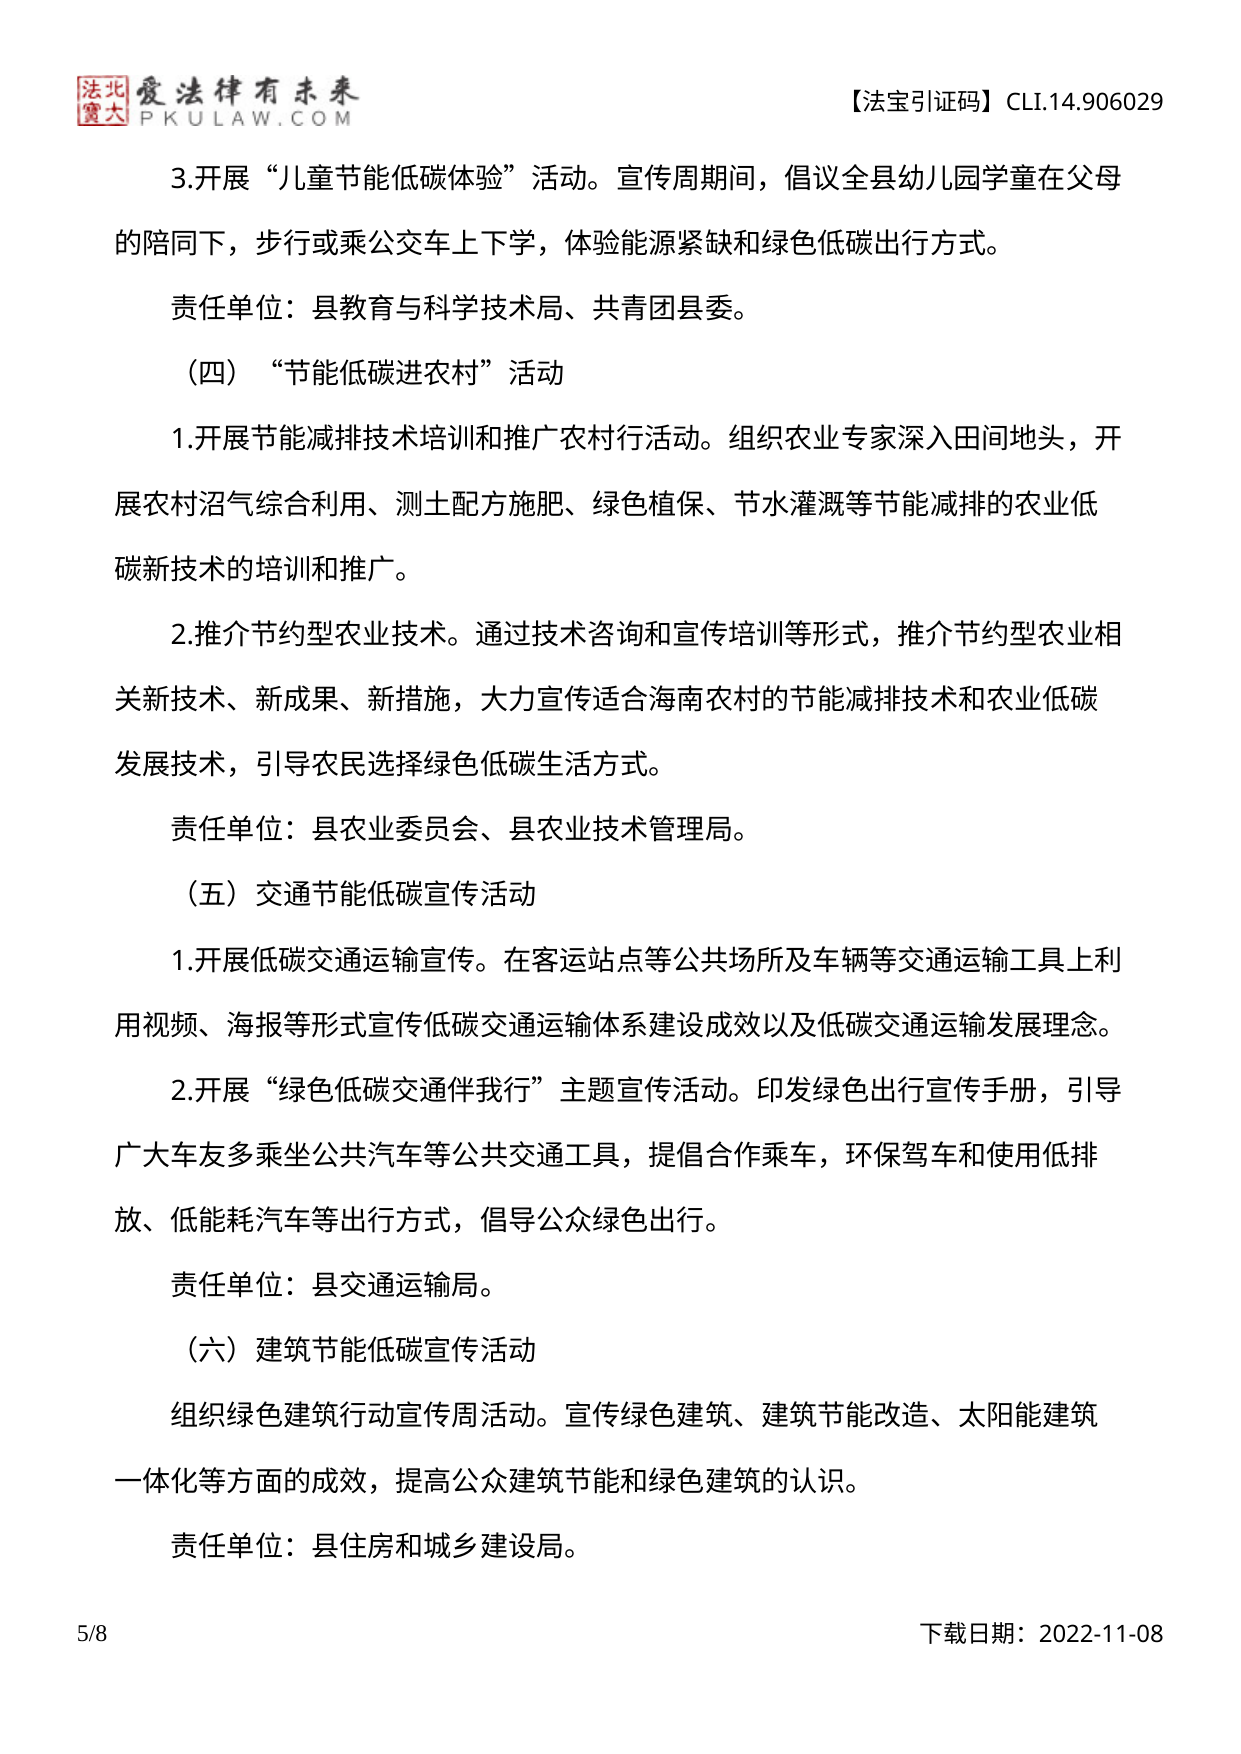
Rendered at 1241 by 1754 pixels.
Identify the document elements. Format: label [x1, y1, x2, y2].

picture [76, 75, 361, 126]
text [114, 156, 1126, 1564]
